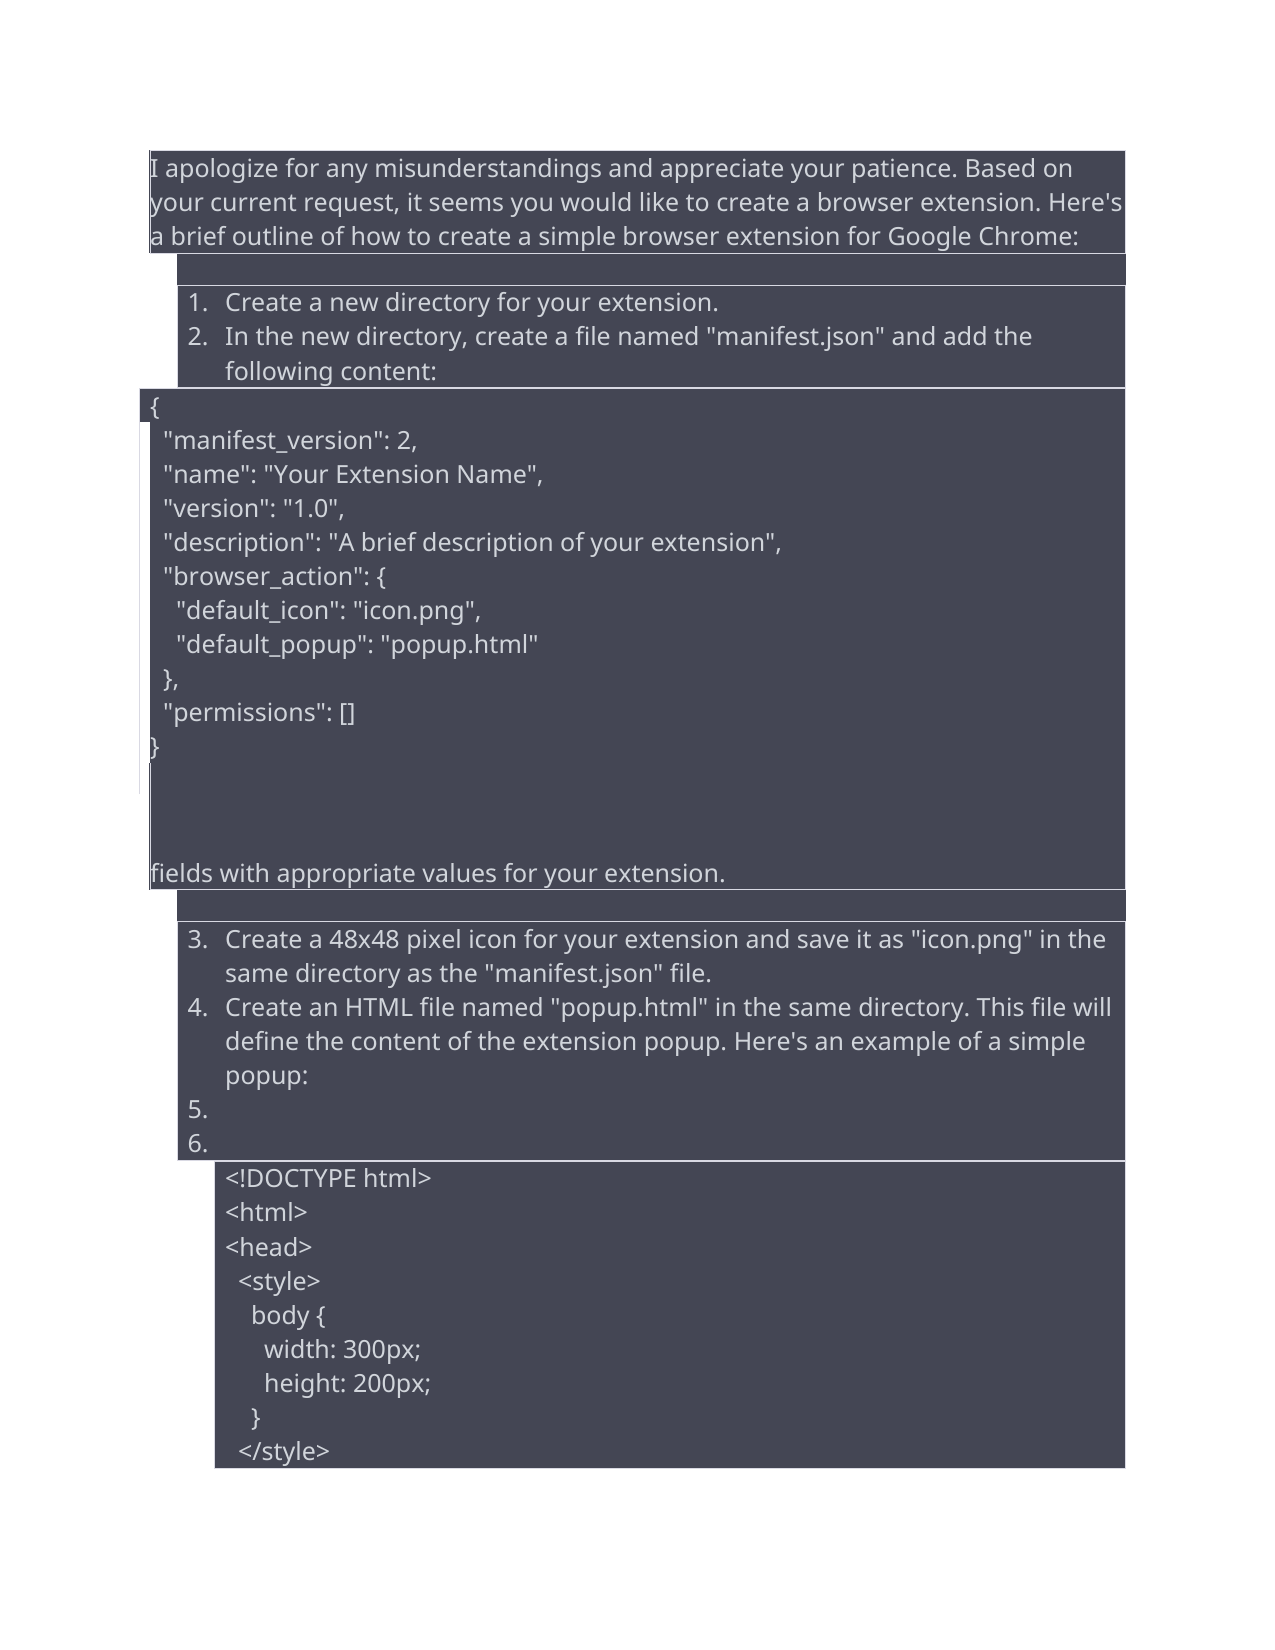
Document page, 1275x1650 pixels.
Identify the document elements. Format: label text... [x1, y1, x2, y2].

text fields with appropriate values for your extension. [151, 855, 1125, 889]
text height: 200px; [215, 1365, 1125, 1399]
text <html> [215, 1194, 1125, 1229]
text width: 300px; [215, 1331, 1125, 1365]
text "manifest_version": 2, [150, 422, 1125, 456]
text "default_icon": "icon.png", [150, 593, 1125, 627]
text "name": "Your Extension Name", [150, 456, 1125, 490]
text "browser_action": { [150, 558, 1125, 593]
text <head> [215, 1229, 1125, 1263]
text { [140, 389, 1125, 422]
text } [215, 1399, 1125, 1433]
text } [150, 729, 1125, 763]
text "version": "1.0", [150, 490, 1125, 524]
text "permissions": [] [150, 695, 1125, 729]
list Create a 48x48 pixel icon for your extension and save it as "icon.png" in the same directory as the "manifest.json" file. [178, 922, 1125, 989]
text "description": "A brief description of your extension", [150, 524, 1125, 558]
text </style> [215, 1433, 1125, 1468]
list Create a new directory for your extension. [178, 286, 1125, 318]
text <style> [215, 1263, 1125, 1297]
text body { [215, 1297, 1125, 1331]
text I apologize for any misunderstandings and appreciate your patience. Based on your current request, it seems you would like to create a browser extension. Here's a brief outline of how to create a simple browser extension for Google Chrome: [151, 151, 1125, 253]
list In the new directory, create a file named "manifest.json" and add the following content: [178, 318, 1125, 387]
list Create an HTML file named "popup.html" in the same directory. This file will define the content of the extension popup. Here's an example of a simple popup: [178, 989, 1125, 1091]
text }, [150, 661, 1125, 695]
text <!DOCTYPE html> [215, 1162, 1125, 1194]
text "default_popup": "popup.html" [150, 627, 1125, 661]
